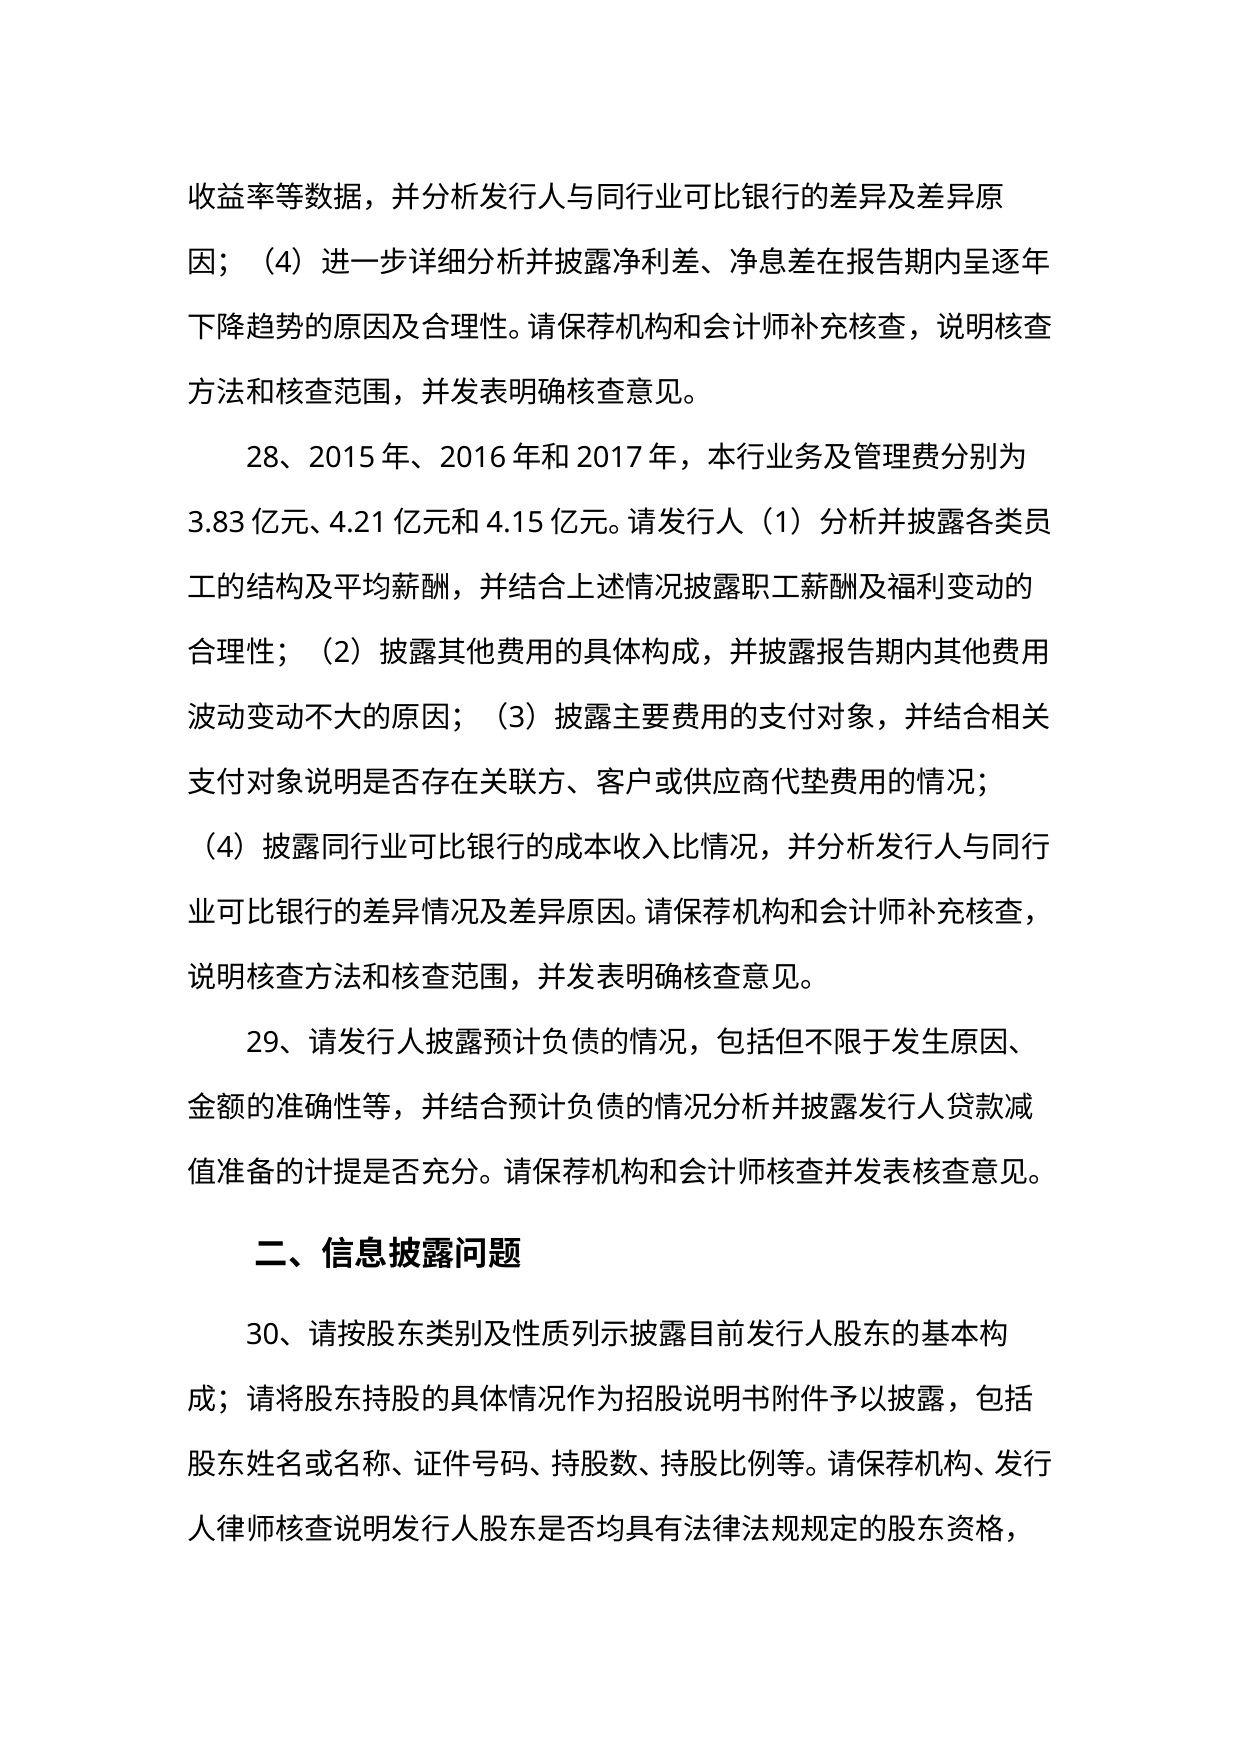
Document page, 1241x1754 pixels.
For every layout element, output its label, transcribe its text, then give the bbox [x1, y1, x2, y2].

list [187, 162, 1053, 422]
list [187, 1299, 1053, 1559]
list 信息披露问题 [187, 1218, 1053, 1283]
list 请发行人披露预计负债的情况，包括但不限于发生原因、金额的准确性等，并结合预计负债的情况分析并披露发行人贷款减值准备的计提是否充分。请保荐机构和会计师核查并发表核查意见。 [187, 1007, 1053, 1202]
list 2015年、2016年和2017年，本行业务及管理费分别为3.83亿元、4.21亿元和4.15亿元。请发行人（1）分析并披露各类员工的结构及平均薪酬，并结合上述情况披露职工薪酬及福利变动的合理性；（2）披露其他费用的具体构成，并披露报告期内其他费用波动变动不大的原因；（3）披露主要费用的支付对象，并结合相关支付对象说明是否存在关联方、客户或供应商代垫费用的情况；（4）披露同行业可比银行的成本收入比情况，并分析发行人与同行业可比银行的差异情况及差异原因。请保荐机构和会计师补充核查，说明核查方法和核查范围，并发表明确核查意见。 [187, 422, 1053, 1007]
